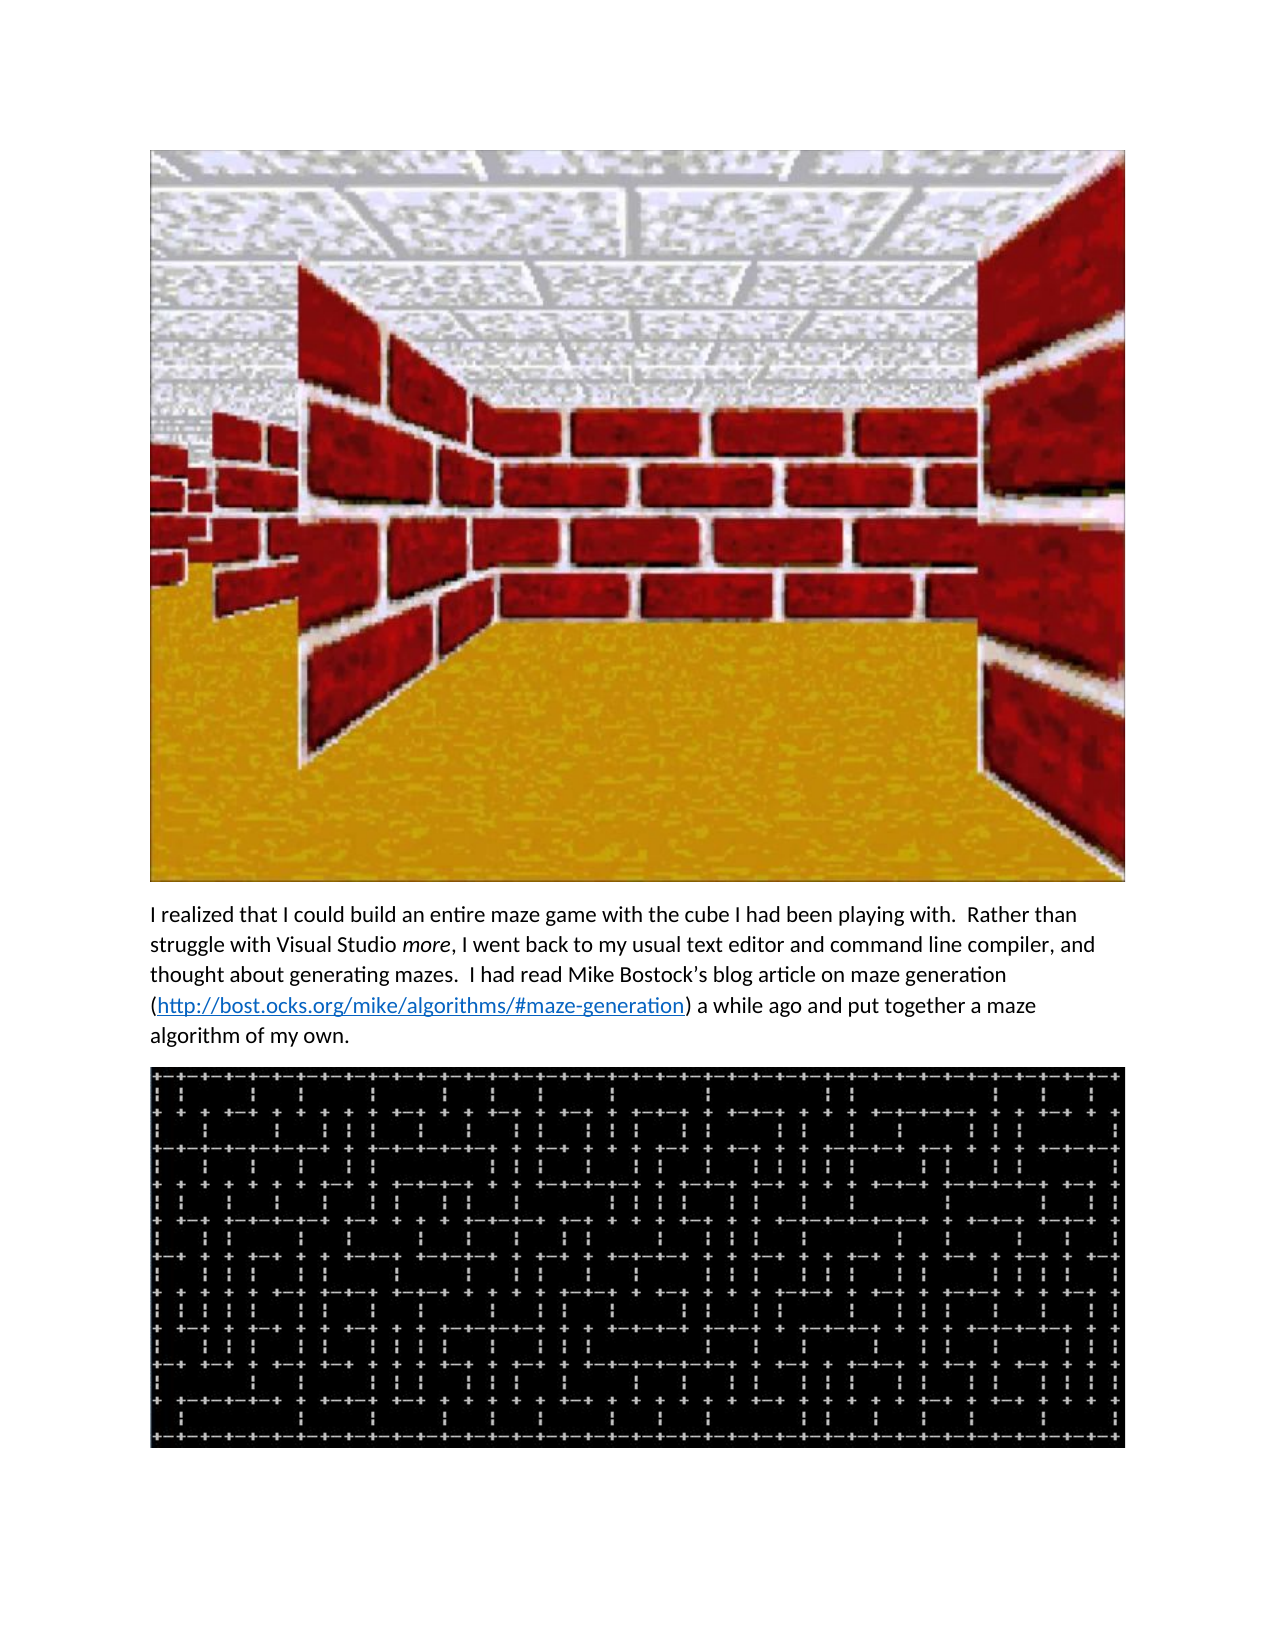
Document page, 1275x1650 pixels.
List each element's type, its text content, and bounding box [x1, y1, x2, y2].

picture [150, 150, 1125, 882]
picture [150, 1067, 1125, 1448]
text I realized that I could build an entire maze game with the cube I had been playing with. Rather than struggle with Visual Studio more, I went back to my usual text editor and command line compiler, and thought about generating mazes. I had read Mike Bostock’s blog article on maze generation (http://bost.ocks.org/mike/algorithms/#maze-generation) a while ago and put together a maze algorithm of my own. [150, 900, 1125, 1049]
